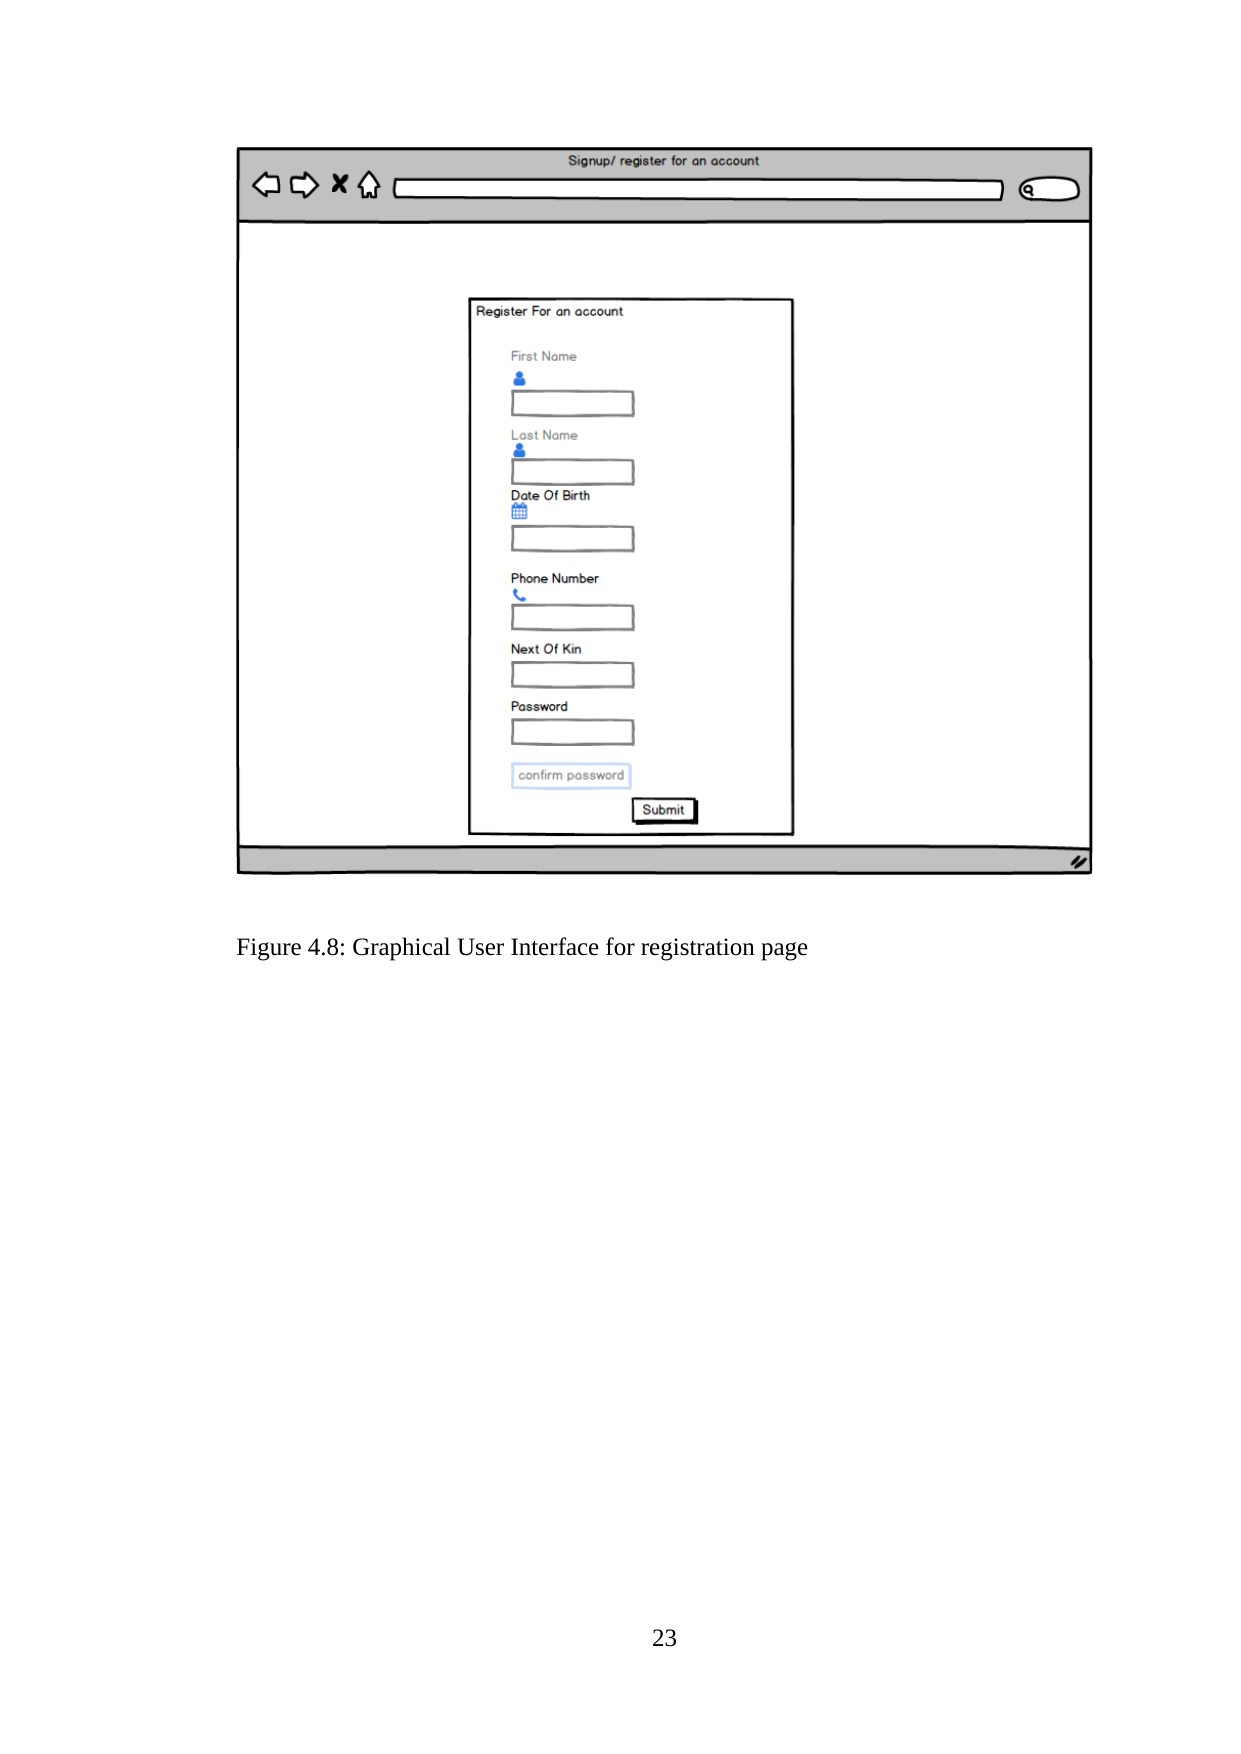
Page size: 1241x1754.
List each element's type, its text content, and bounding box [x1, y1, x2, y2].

picture [236, 147, 1093, 875]
text Figure 4.8: Graphical User Interface for registration page [236, 932, 1092, 960]
